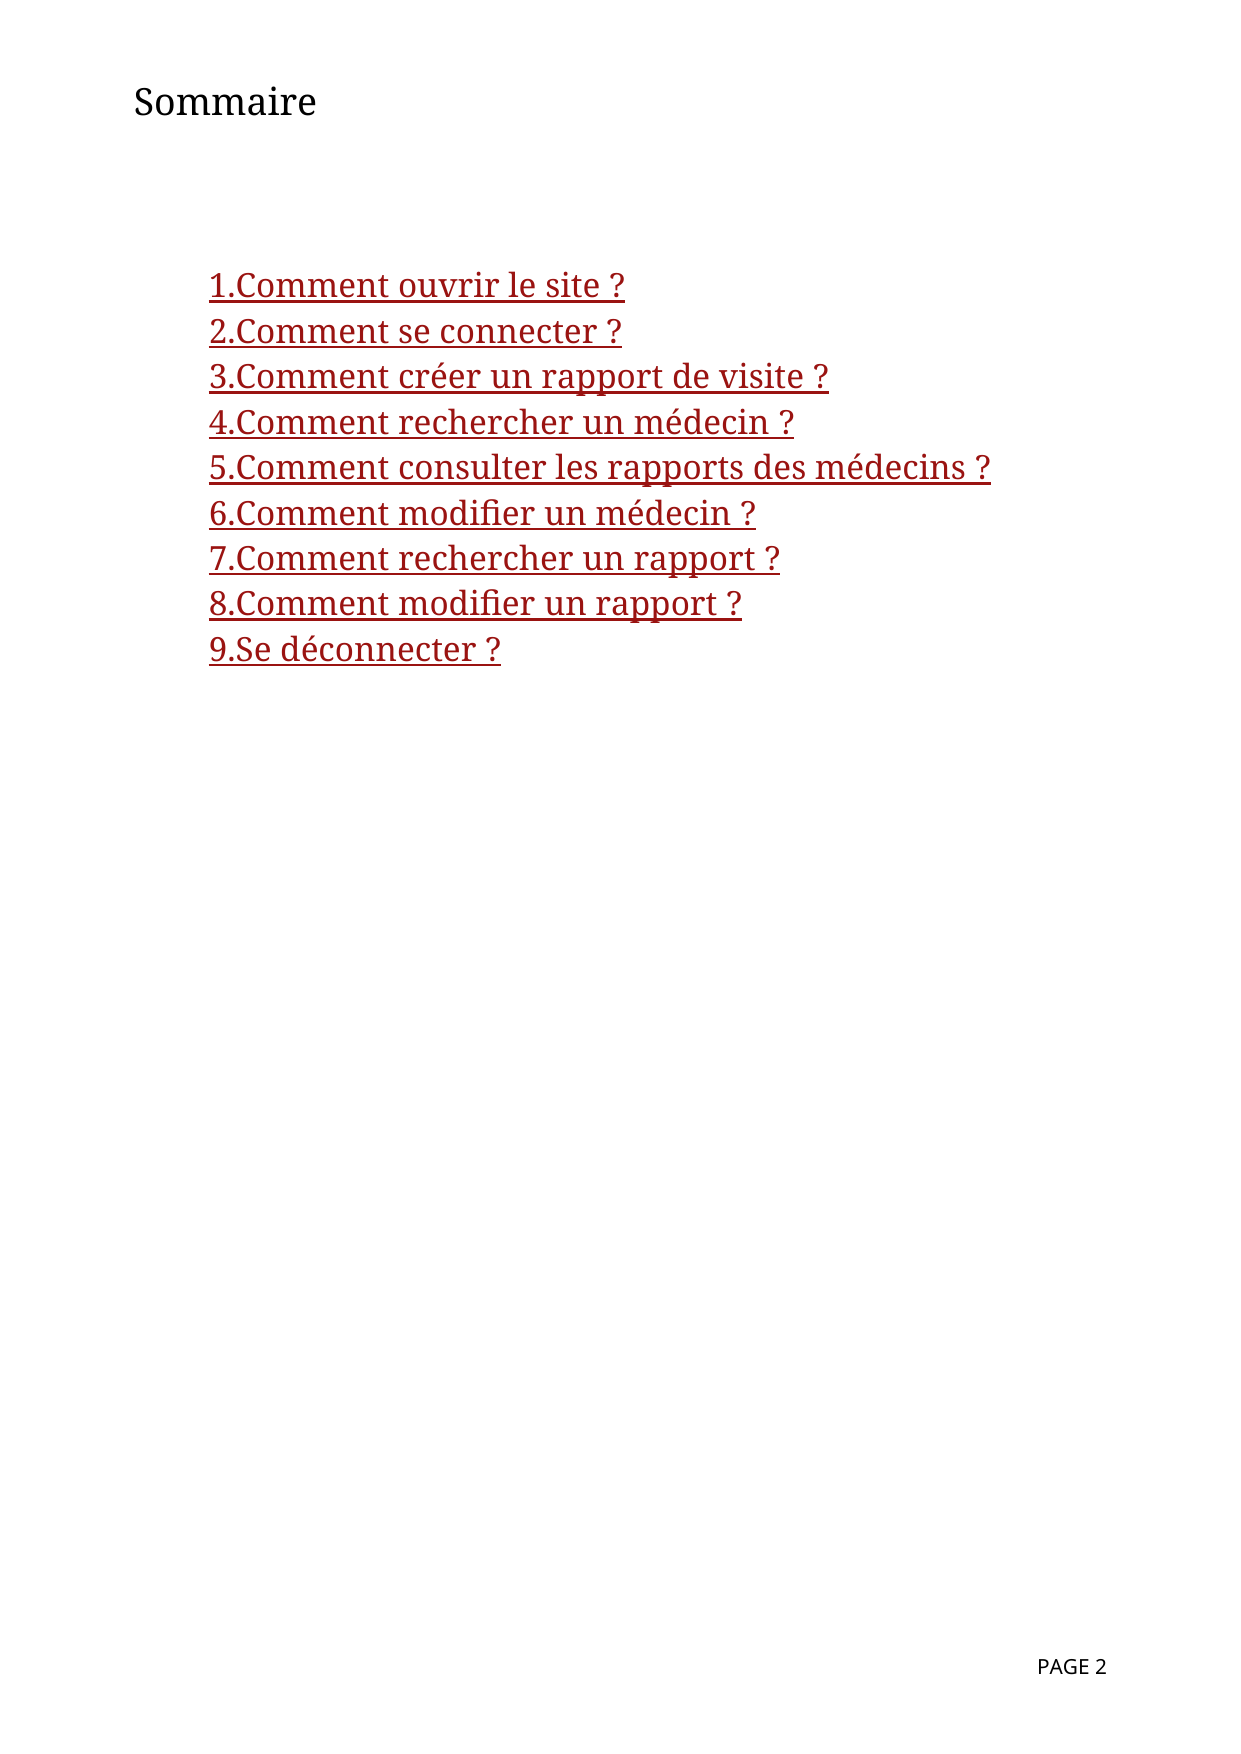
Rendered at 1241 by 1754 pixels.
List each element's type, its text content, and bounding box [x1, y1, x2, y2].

list 2.Comment se connecter ? [208, 308, 1107, 353]
list 6.Comment modifier un médecin ? [208, 489, 1107, 535]
text Sommaire [133, 75, 1107, 126]
list 3.Comment créer un rapport de visite ? [208, 353, 1107, 398]
list 9.Se déconnecter ? [208, 626, 1107, 671]
list 8.Comment modifier un rapport ? [208, 580, 1107, 626]
list 5.Comment consulter les rapports des médecins ? [208, 444, 1107, 489]
list 4.Comment rechercher un médecin ? [208, 398, 1107, 444]
list 7.Comment rechercher un rapport ? [208, 535, 1107, 580]
list 1.Comment ouvrir le site ? [208, 262, 1107, 308]
